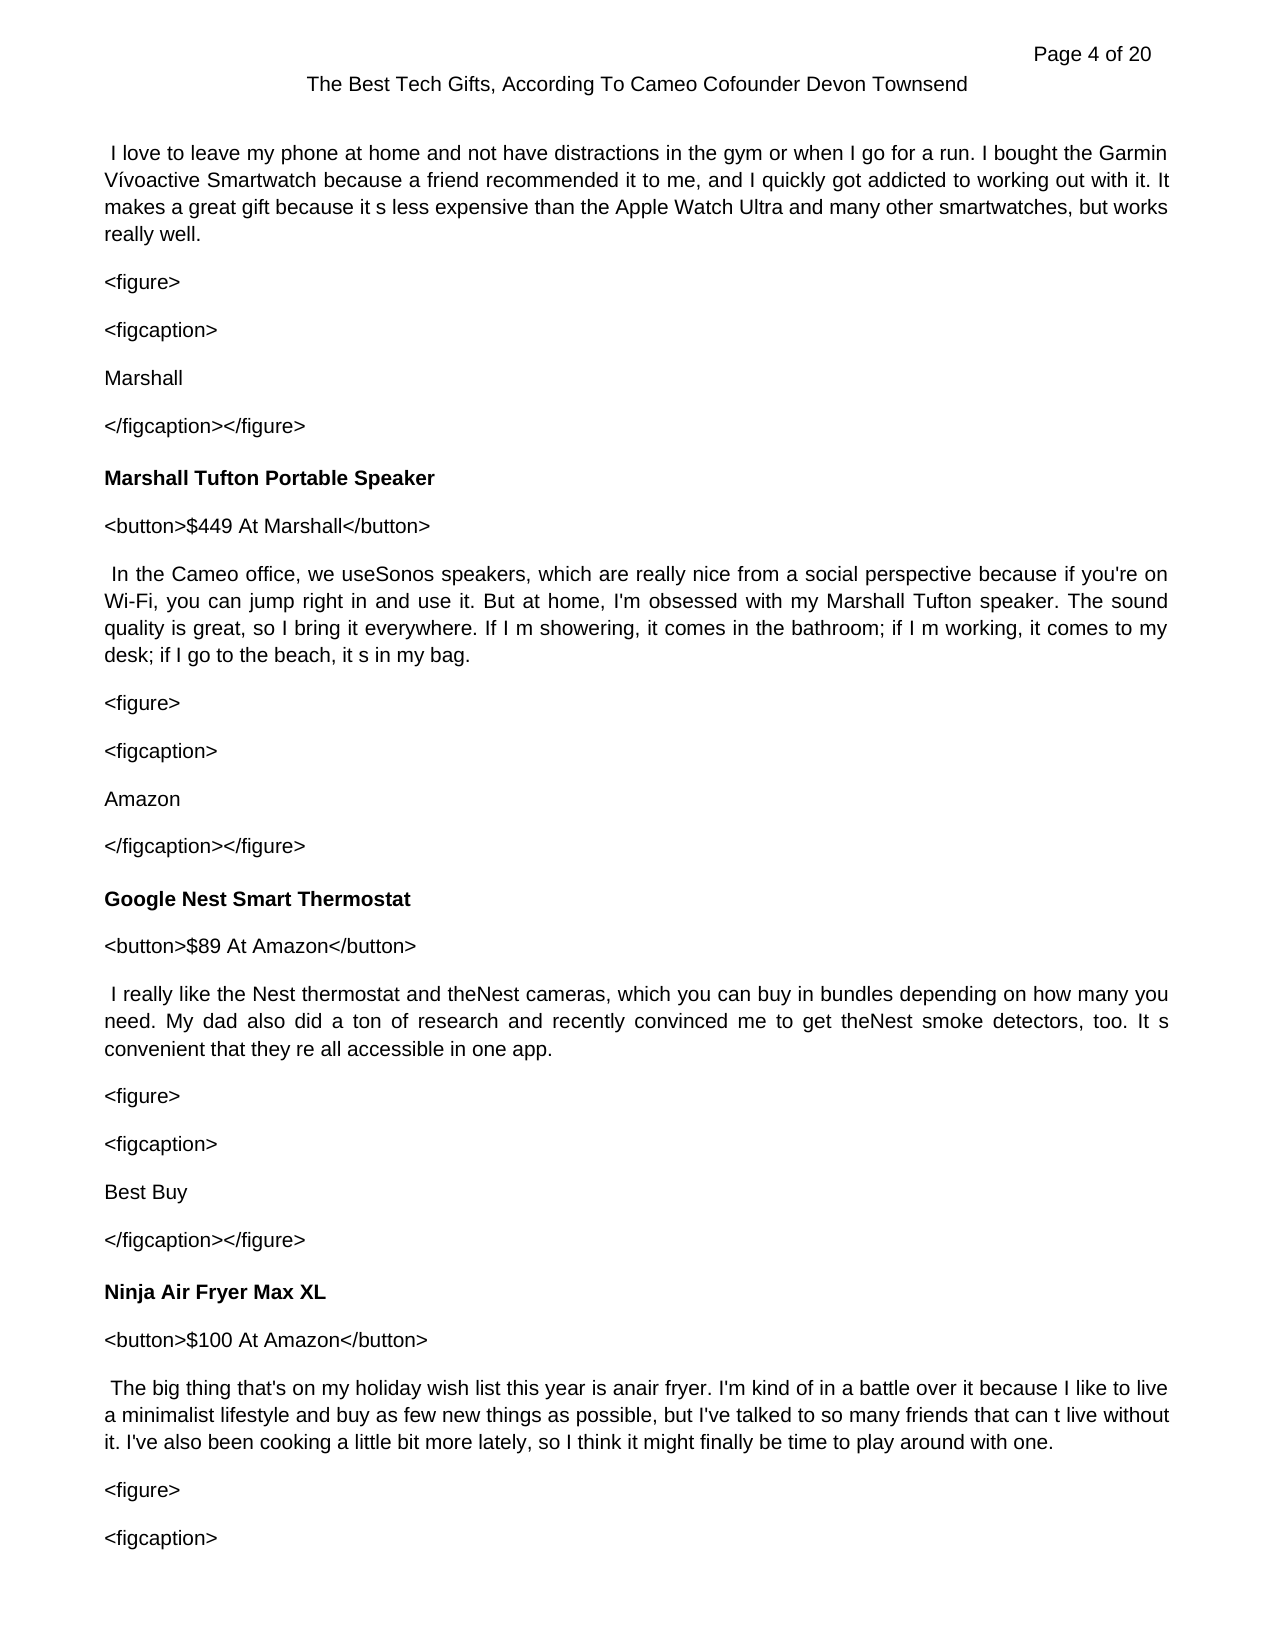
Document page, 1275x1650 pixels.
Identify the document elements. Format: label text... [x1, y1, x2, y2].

text In the Cameo office, we useSonos speakers, which are really nice from a social perspective because if you're on Wi-Fi, you can jump right in and use it. But at home, I'm obsessed with my Marshall Tufton speaker. The sound quality is great, so I bring it everywhere. If I m showering, it comes in the bathroom; if I m working, it comes to my desk; if I go to the beach, it s in my bag. [104, 558, 1171, 667]
text <figcaption> [104, 1129, 1171, 1156]
text </figcaption></figure> [104, 410, 1171, 437]
text <figure> [104, 267, 1171, 294]
text <figure> [104, 1475, 1171, 1502]
text Ninja Air Fryer Max XL [104, 1277, 1171, 1304]
text Marshall Tufton Portable Speaker [104, 462, 1171, 489]
text <button>$449 At Marshall</button> [104, 510, 1171, 537]
text <figure> [104, 1081, 1171, 1108]
text I really like the Nest thermostat and theNest cameras, which you can buy in bundles depending on how many you need. My dad also did a ton of research and recently convinced me to get theNest smoke detectors, too. It s convenient that they re all accessible in one app. [104, 979, 1171, 1060]
text <figcaption> [104, 1523, 1171, 1550]
text <button>$100 At Amazon</button> [104, 1325, 1171, 1352]
text Best Buy [104, 1177, 1171, 1204]
text Marshall [104, 362, 1171, 389]
text Google Nest Smart Thermostat [104, 883, 1171, 910]
text <figcaption> [104, 314, 1171, 342]
text </figcaption></figure> [104, 831, 1171, 858]
text The big thing that's on my holiday wish list this year is anair fryer. I'm kind of in a battle over it because I like to live a minimalist lifestyle and buy as few new things as possible, but I've talked to so many friends that can t live without it. I've also been cooking a little bit more lately, so I think it might finally be time to play around with one. [104, 1373, 1171, 1454]
text <button>$89 At Amazon</button> [104, 931, 1171, 958]
text <figcaption> [104, 735, 1171, 762]
text I love to leave my phone at home and not have distractions in the gym or when I go for a run. I bought the Garmin Vívoactive Smartwatch because a friend recommended it to me, and I quickly got addicted to working out with it. It makes a great gift because it s less expensive than the Apple Watch Ultra and many other smartwatches, but works really well. [104, 137, 1171, 246]
text </figcaption></figure> [104, 1225, 1171, 1252]
text Amazon [104, 783, 1171, 810]
text <figure> [104, 687, 1171, 714]
